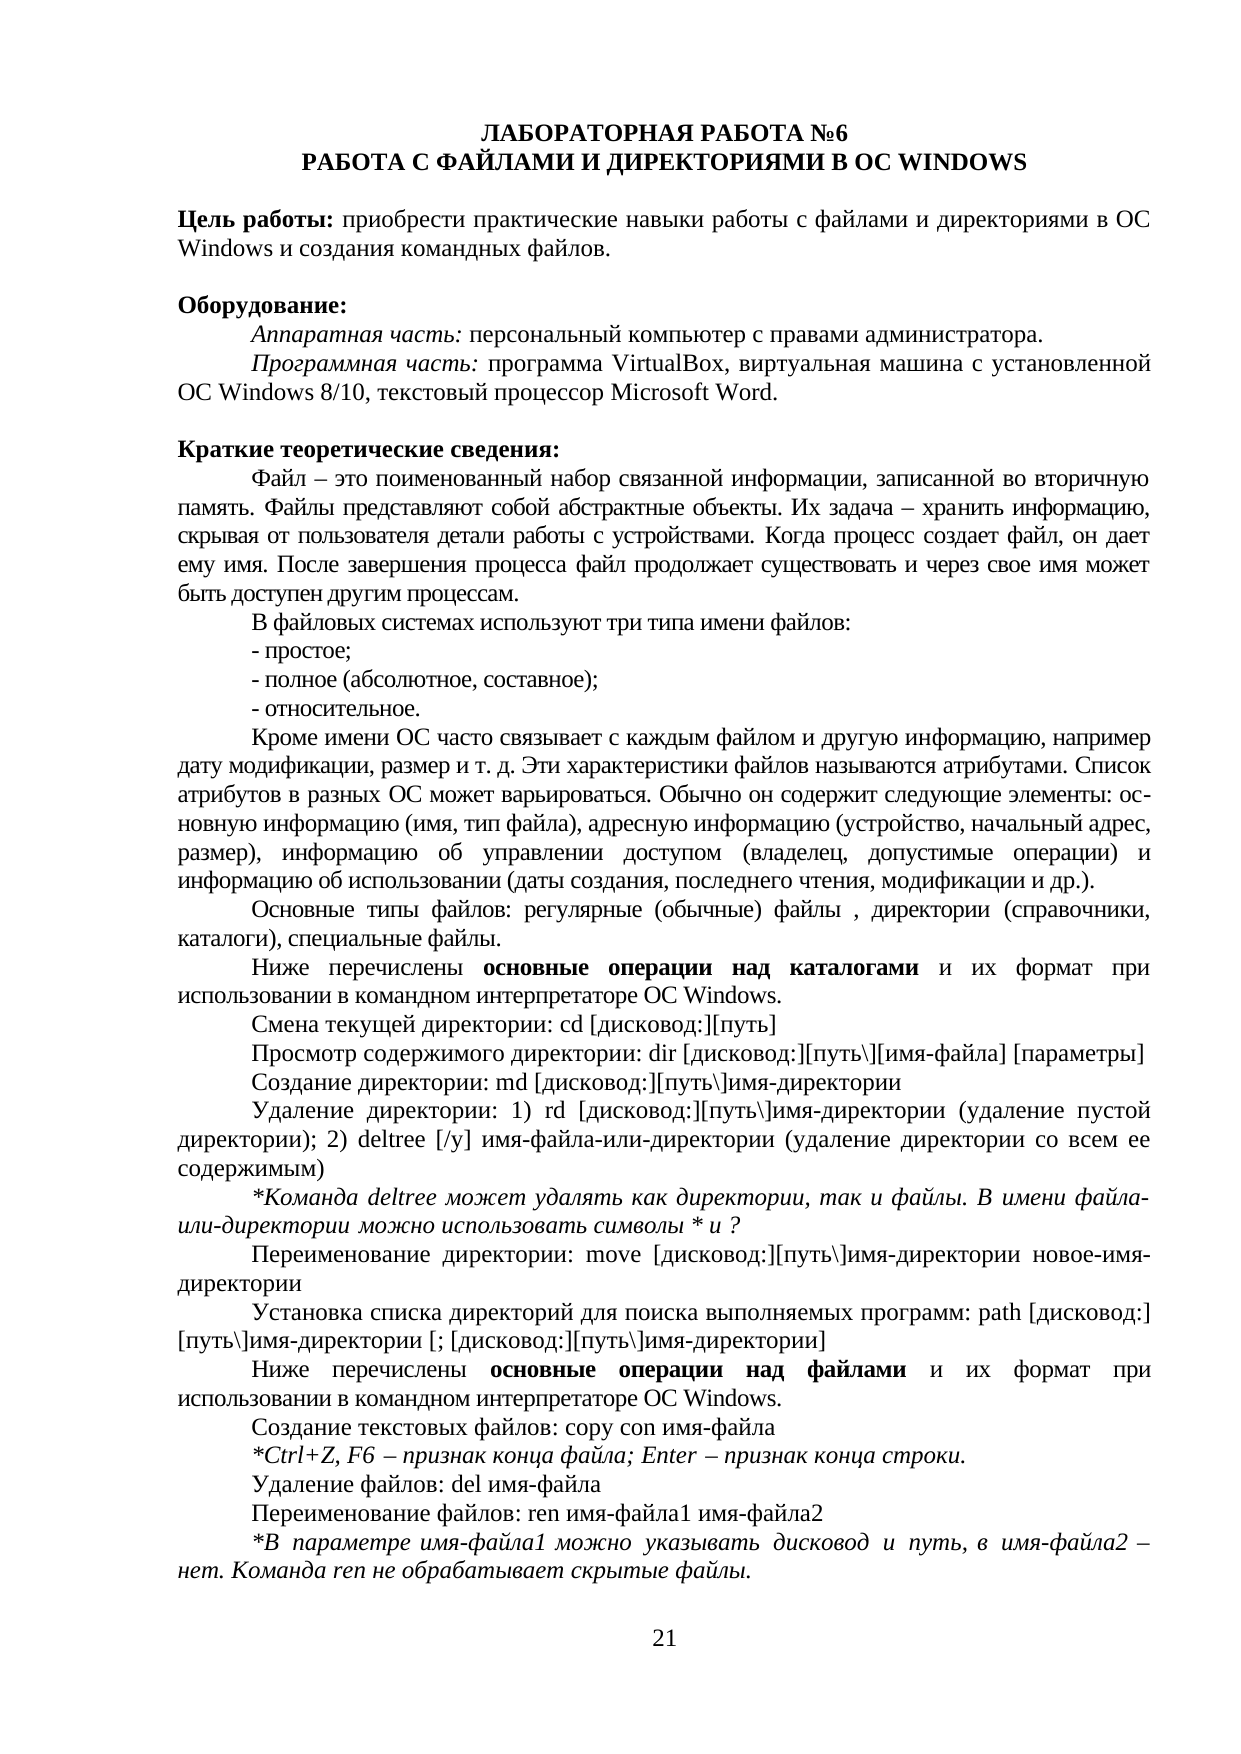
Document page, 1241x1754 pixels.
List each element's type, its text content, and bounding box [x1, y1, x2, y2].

text Программная часть: программа VirtualBox, виртуальная машина с установленной ОС Windows 8/10, текстовый процессор Microsoft Word. [177, 348, 1152, 406]
text - простое; [177, 636, 1150, 664]
text - относительное. [177, 693, 1150, 722]
text Просмотр содержимого директории: dir [дисковод:][путь\][имя-файла] [параметры] [177, 1038, 1152, 1067]
text Переименование директории: move [дисковод:][путь\]имя-директории новое-имя-директории [177, 1239, 1152, 1297]
text *В параметре имя-файла1 можно указывать дисковод и путь, в имя-файла2 – нет. Команда ren не обрабатывает скрытые файлы. [177, 1527, 1152, 1584]
text Ниже перечислены основные операции над файлами и их формат при использовании в командном интерпретаторе ОС Windows. [177, 1354, 1152, 1412]
text Удаление директории: 1) rd [дисковод:][путь\]имя-директории (удаление пустой директории); 2) deltree [/y] имя-файла-или-директории (удаление директории со всем ее содержимым) [177, 1096, 1152, 1182]
text - полное (абсолютное, составное); [177, 664, 1150, 693]
text В файловых системах используют три типа имени файлов: [177, 607, 1150, 636]
text *Команда deltree может удалять как директории, так и файлы. В имени файла-или-директории можно использовать символы * и ? [177, 1182, 1152, 1239]
text Создание текстовых файлов: copy con имя-файла [177, 1412, 1152, 1441]
text *Ctrl+Z, F6 – признак конца файла; Enter – признак конца строки. [177, 1441, 1152, 1469]
text Аппаратная часть: персональный компьютер с правами администратора. [177, 319, 1152, 348]
text ЛАБОРАТОРНАЯ РАБОТА №6 [177, 118, 1152, 147]
text Основные типы файлов: регулярные (обычные) файлы , директории (справочники, каталоги), специальные файлы. [177, 894, 1150, 952]
text Удаление файлов: del имя-файла [177, 1469, 1152, 1498]
text РАБОТА С ФАЙЛАМИ И ДИРЕКТОРИЯМИ В ОС WINDOWS [177, 147, 1152, 176]
text Установка списка директорий для поиска выполняемых программ: path [дисковод:][путь\]имя-директории [; [дисковод:][путь\]имя-директории] [177, 1297, 1152, 1354]
text Ниже перечислены основные операции над каталогами и их формат при использовании в командном интерпретаторе ОС Windows. [177, 952, 1150, 1009]
text Создание директории: md [дисковод:][путь\]имя-директории [177, 1067, 1152, 1096]
text Смена текущей директории: cd [дисковод:][путь] [177, 1009, 1152, 1038]
text Цель работы: приобрести практические навыки работы с файлами и директориями в ОС Windows и создания командных файлов. [177, 204, 1152, 262]
text Переименование файлов: ren имя-файла1 имя-файла2 [177, 1498, 1152, 1527]
text Файл – это поименованный набор связанной информации, записанной во вторичную память. Файлы представляют собой абстрактные объекты. Их задача – хранить информацию, скрывая от пользователя детали работы с устройствами. Когда процесс создает файл, он дает ему имя. После завершения процесса файл продолжает существовать и через свое имя может быть доступен другим процессам. [177, 463, 1150, 607]
text Краткие теоретические сведения: [177, 434, 1152, 463]
text Кроме имени ОС часто связывает с каждым файлом и другую информацию, например дату модификации, размер и т. д. Эти характеристики файлов называются атрибутами. Список атрибутов в разных ОС может варьироваться. Обычно он содержит следующие элементы: основную информацию (имя, тип файла), адресную информацию (устройство, начальный адрес, размер), информацию об управлении доступом (владелец, допустимые операции) и информацию об использовании (даты создания, последнего чтения, модификации и др.). [177, 722, 1151, 894]
text Оборудование: [177, 291, 1152, 319]
